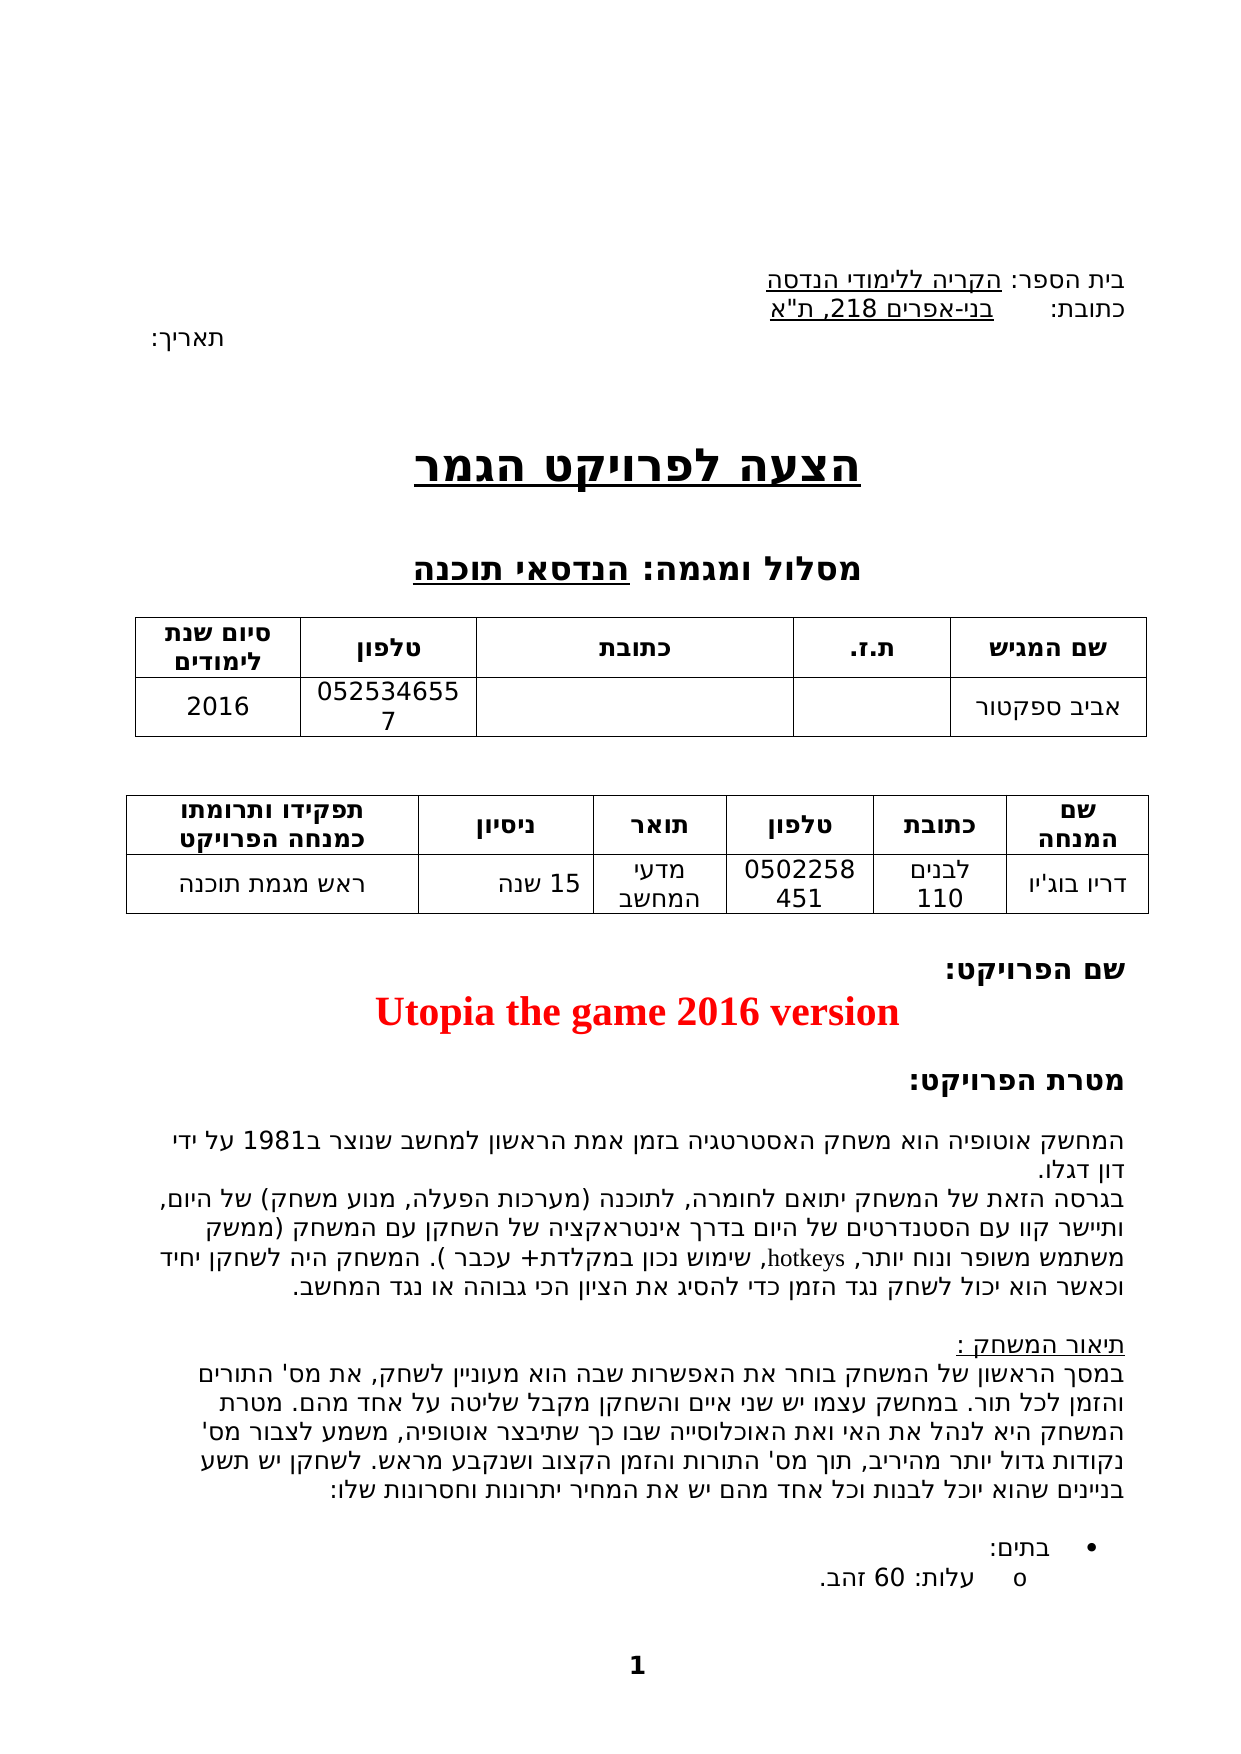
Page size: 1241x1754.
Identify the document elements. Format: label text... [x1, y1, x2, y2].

table_header שם המגיש [951, 618, 1146, 677]
table_header שם המנחה [1007, 796, 1148, 854]
table_cell לבנים 110 [874, 855, 1006, 913]
table_cell [477, 678, 793, 736]
table_header כתובת [477, 618, 793, 677]
table_header ניסיון [419, 796, 593, 854]
table_cell מדעי המחשב [594, 855, 726, 913]
text בית הספר: הקריה ללימודי הנדסה [150, 265, 1125, 294]
text המחשק אוטופיה הוא משחק האסטרטגיה בזמן אמת הראשון למחשב שנוצר ב1981 על ידי דון דגלו. [150, 1126, 1125, 1184]
text תאריך: [150, 323, 1125, 352]
table_cell 15 שנה [419, 855, 593, 913]
table_cell 0502258451 [727, 855, 873, 913]
list עלות: 60 זהב. [150, 1563, 1012, 1593]
table_cell [794, 678, 950, 736]
table_header כתובת [874, 796, 1006, 854]
text כתובת: בני-אפרים 218, ת"א [150, 294, 1125, 323]
text במסך הראשון של המשחק בוחר את האפשרות שבה הוא מעוניין לשחק, את מס' התורים והזמן לכל תור. במחשק עצמו יש שני איים והשחקן מקבל שליטה על אחד מהם. מטרת המשחק היא לנהל את האי ואת האוכלוסייה שבו כך שתיבצר אוטופיה, משמע לצבור מס' נקודות גדול יותר מהיריב, תוך מס' התורות והזמן הקצוב ושנקבע מראש. לשחקן יש תשע בניינים שהוא יוכל לבנות וכל אחד מהם יש את המחיר יתרונות וחסרונות שלו: [150, 1359, 1125, 1505]
subtitle מטרת הפרויקט: [150, 1063, 1125, 1097]
list בתים: [150, 1533, 1087, 1563]
text Utopia the game 2016 version [150, 987, 1125, 1034]
subtitle שם הפרויקט: [150, 953, 1125, 987]
text בגרסה הזאת של המשחק יתואם לחומרה, לתוכנה (מערכות הפעלה, מנוע משחק) של היום, ותיישר קוו עם הסטנדרטים של היום בדרך אינטראקציה של השחקן עם המשחק (ממשק משתמש משופר ונוח יותר, hotkeys, שימוש נכון במקלדת+ עכבר ). המשחק היה לשחקן יחיד וכאשר הוא יכול לשחק נגד הזמן כדי להסיג את הציון הכי גבוהה או נגד המחשב. [150, 1184, 1125, 1301]
table_header טלפון [301, 618, 476, 677]
table_header תפקידו ותרומתו כמנחה הפרויקט [127, 796, 418, 854]
table_cell ראש מגמת תוכנה [127, 855, 418, 913]
table_cell אביב ספקטור [951, 678, 1146, 736]
table_header ת.ז. [794, 618, 950, 677]
subtitle הצעה לפרויקט הגמר [150, 439, 1125, 492]
table_cell 0525346557 [301, 678, 476, 736]
table_header סיום שנת לימודים [136, 618, 300, 677]
table_cell 2016 [136, 678, 300, 736]
text מסלול ומגמה: הנדסאי תוכנה [150, 549, 1125, 588]
table_header תואר [594, 796, 726, 854]
table_cell דריו בוג'יו [1007, 855, 1148, 913]
table_header טלפון [727, 796, 873, 854]
text תיאור המשחק : [150, 1330, 1125, 1359]
